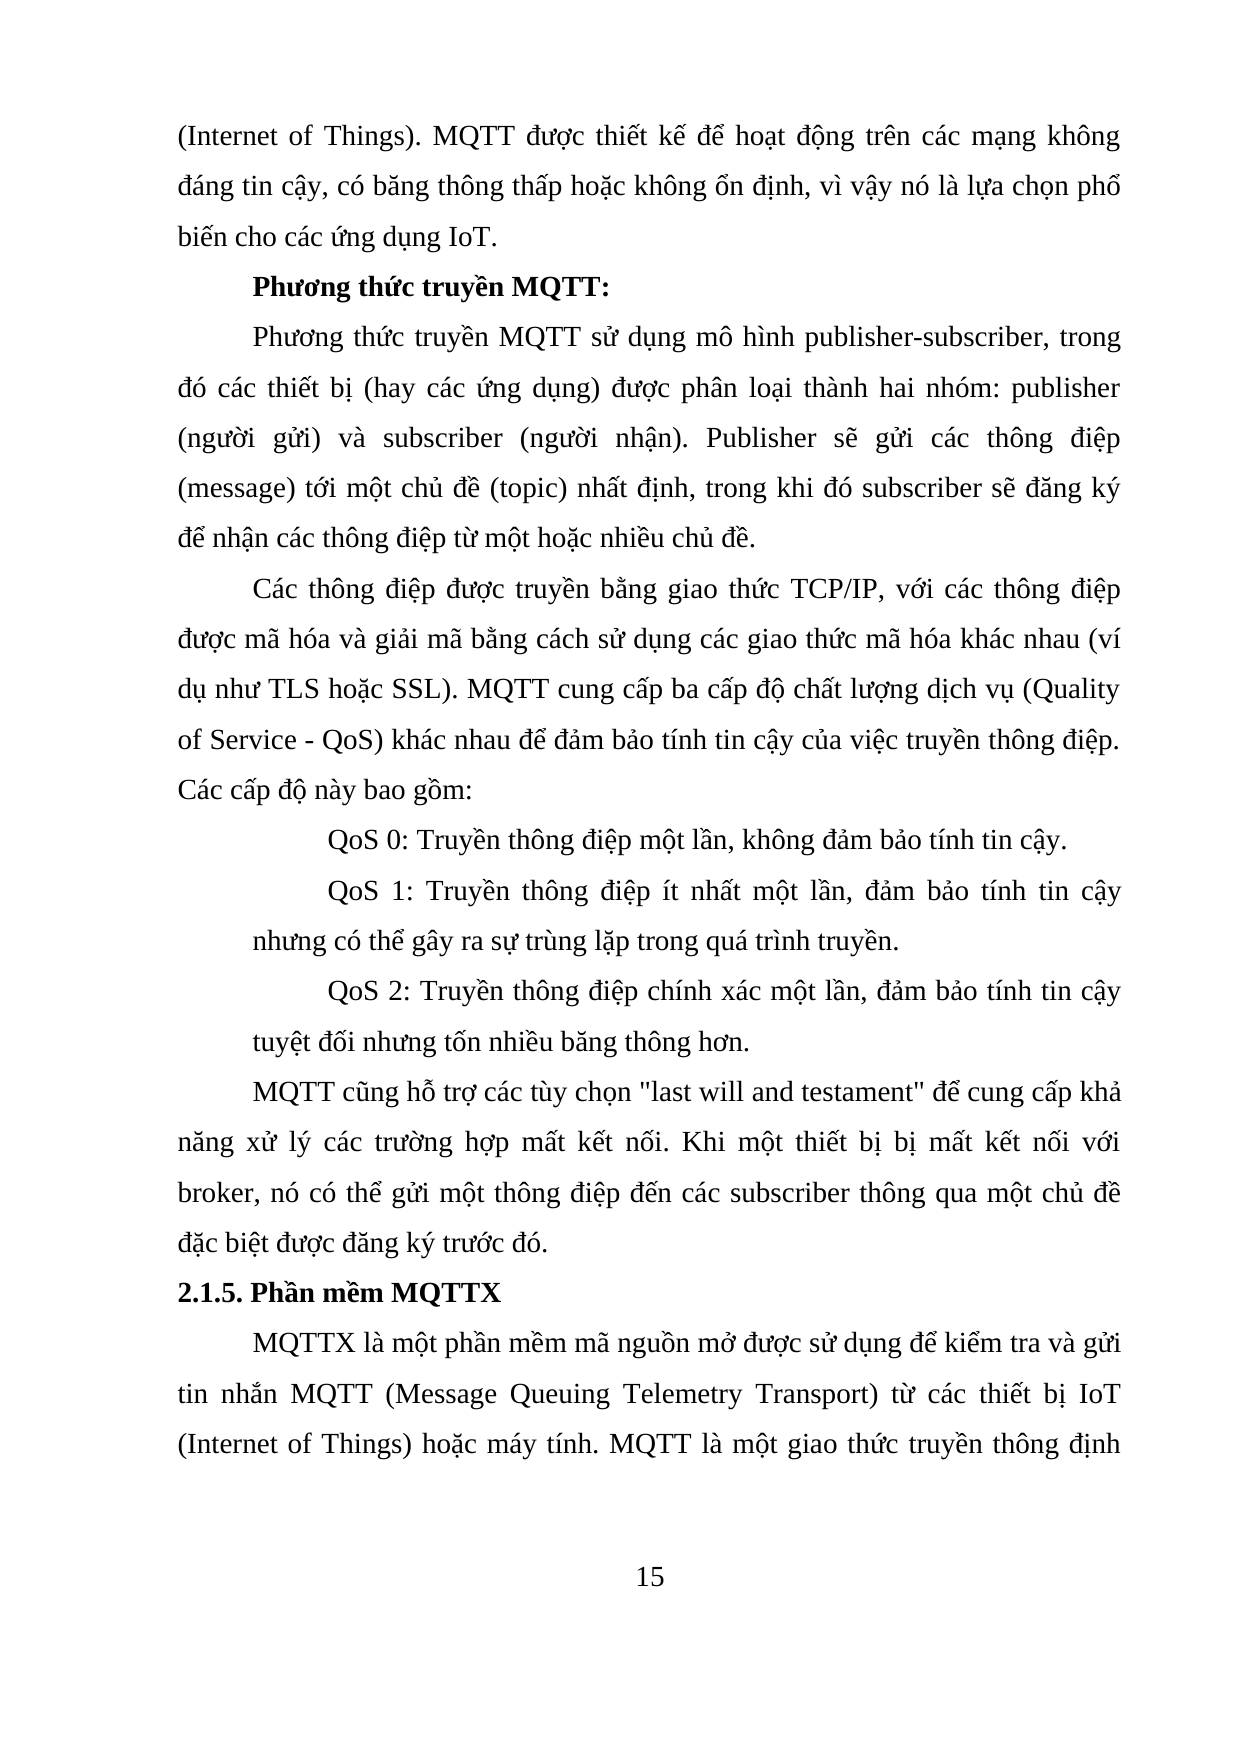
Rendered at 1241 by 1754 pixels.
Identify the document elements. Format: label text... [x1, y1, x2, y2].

text 2.1.5. Phần mềm MQTTX [177, 1275, 1122, 1309]
text MQTT cũng hỗ trợ các tùy chọn "last will and testament" để cung cấp khả năng xử lý các trường hợp mất kết nối. Khi một thiết bị bị mất kết nối với broker, nó có thể gửi một thông điệp đến các subscriber thông qua một chủ đề đặc biệt được đăng ký trước đó. [177, 1074, 1122, 1258]
text Phương thức truyền MQTT: [177, 269, 1122, 303]
text QoS 2: Truyền thông điệp chính xác một lần, đảm bảo tính tin cậy tuyệt đối nhưng tốn nhiều băng thông hơn. [252, 973, 1122, 1057]
text QoS 1: Truyền thông điệp ít nhất một lần, đảm bảo tính tin cậy nhưng có thể gây ra sự trùng lặp trong quá trình truyền. [252, 873, 1122, 957]
text Phương thức truyền MQTT sử dụng mô hình publisher-subscriber, trong đó các thiết bị (hay các ứng dụng) được phân loại thành hai nhóm: publisher (người gửi) và subscriber (người nhận). Publisher sẽ gửi các thông điệp (message) tới một chủ đề (topic) nhất định, trong khi đó subscriber sẽ đăng ký để nhận các thông điệp từ một hoặc nhiều chủ đề. [177, 319, 1122, 554]
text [177, 118, 1122, 252]
text QoS 0: Truyền thông điệp một lần, không đảm bảo tính tin cậy. [252, 822, 1122, 856]
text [177, 1326, 1122, 1460]
text Các thông điệp được truyền bằng giao thức TCP/IP, với các thông điệp được mã hóa và giải mã bằng cách sử dụng các giao thức mã hóa khác nhau (ví dụ như TLS hoặc SSL). MQTT cung cấp ba cấp độ chất lượng dịch vụ (Quality of Service - QoS) khác nhau để đảm bảo tính tin cậy của việc truyền thông điệp. Các cấp độ này bao gồm: [177, 571, 1122, 806]
